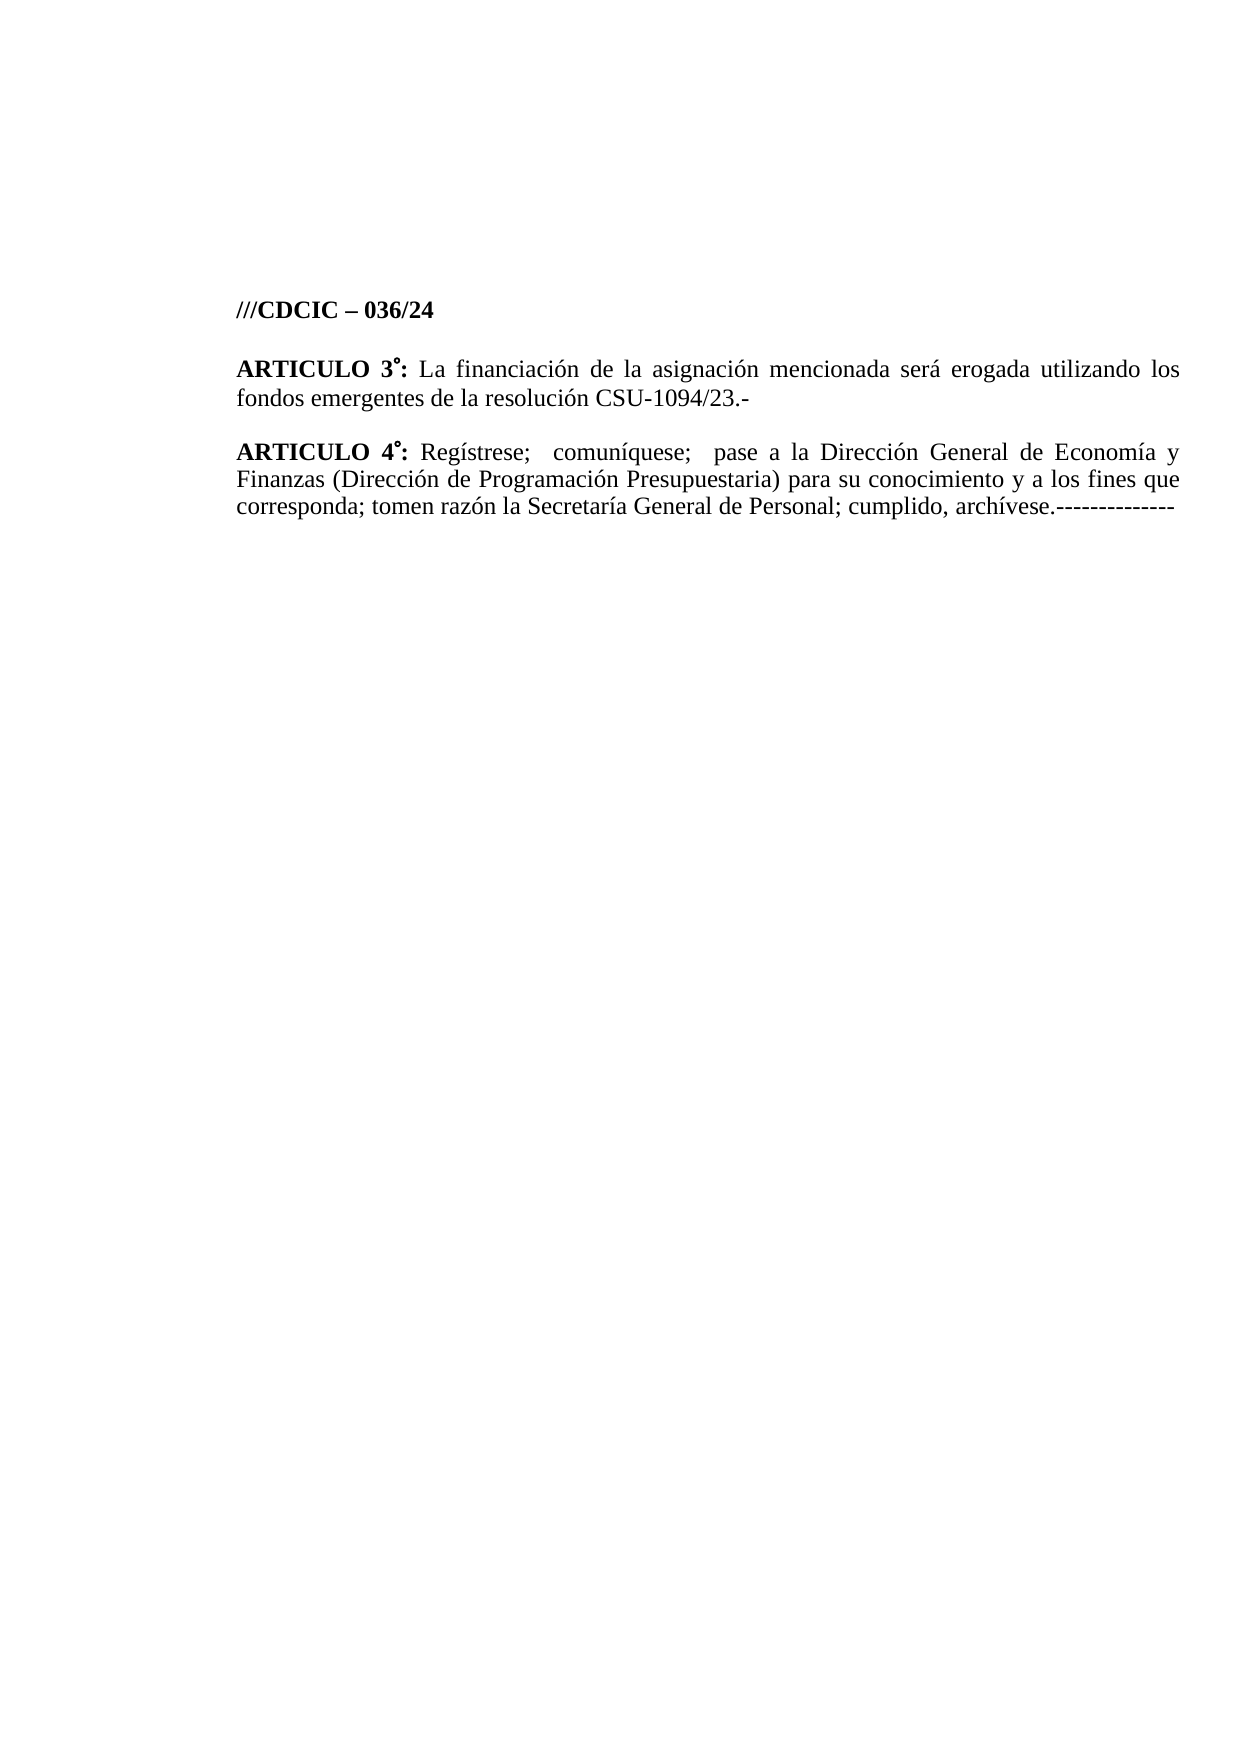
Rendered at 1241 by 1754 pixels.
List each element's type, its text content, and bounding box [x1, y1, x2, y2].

text ///CDCIC – 036/24 [236, 295, 1181, 324]
text ARTICULO 4: Regístrese; comuníquese; pase a la Dirección General de Economía y Finanzas (Dirección de Programación Presupuestaria) para su conocimiento y a los fines que corresponda; tomen razón la Secretaría General de Personal; cumplido, archívese.-------------- [236, 439, 1181, 520]
text ARTICULO 3: La financiación de la asignación mencionada será erogada utilizando los fondos emergentes de la resolución CSU-1094/23.- [236, 353, 1181, 412]
